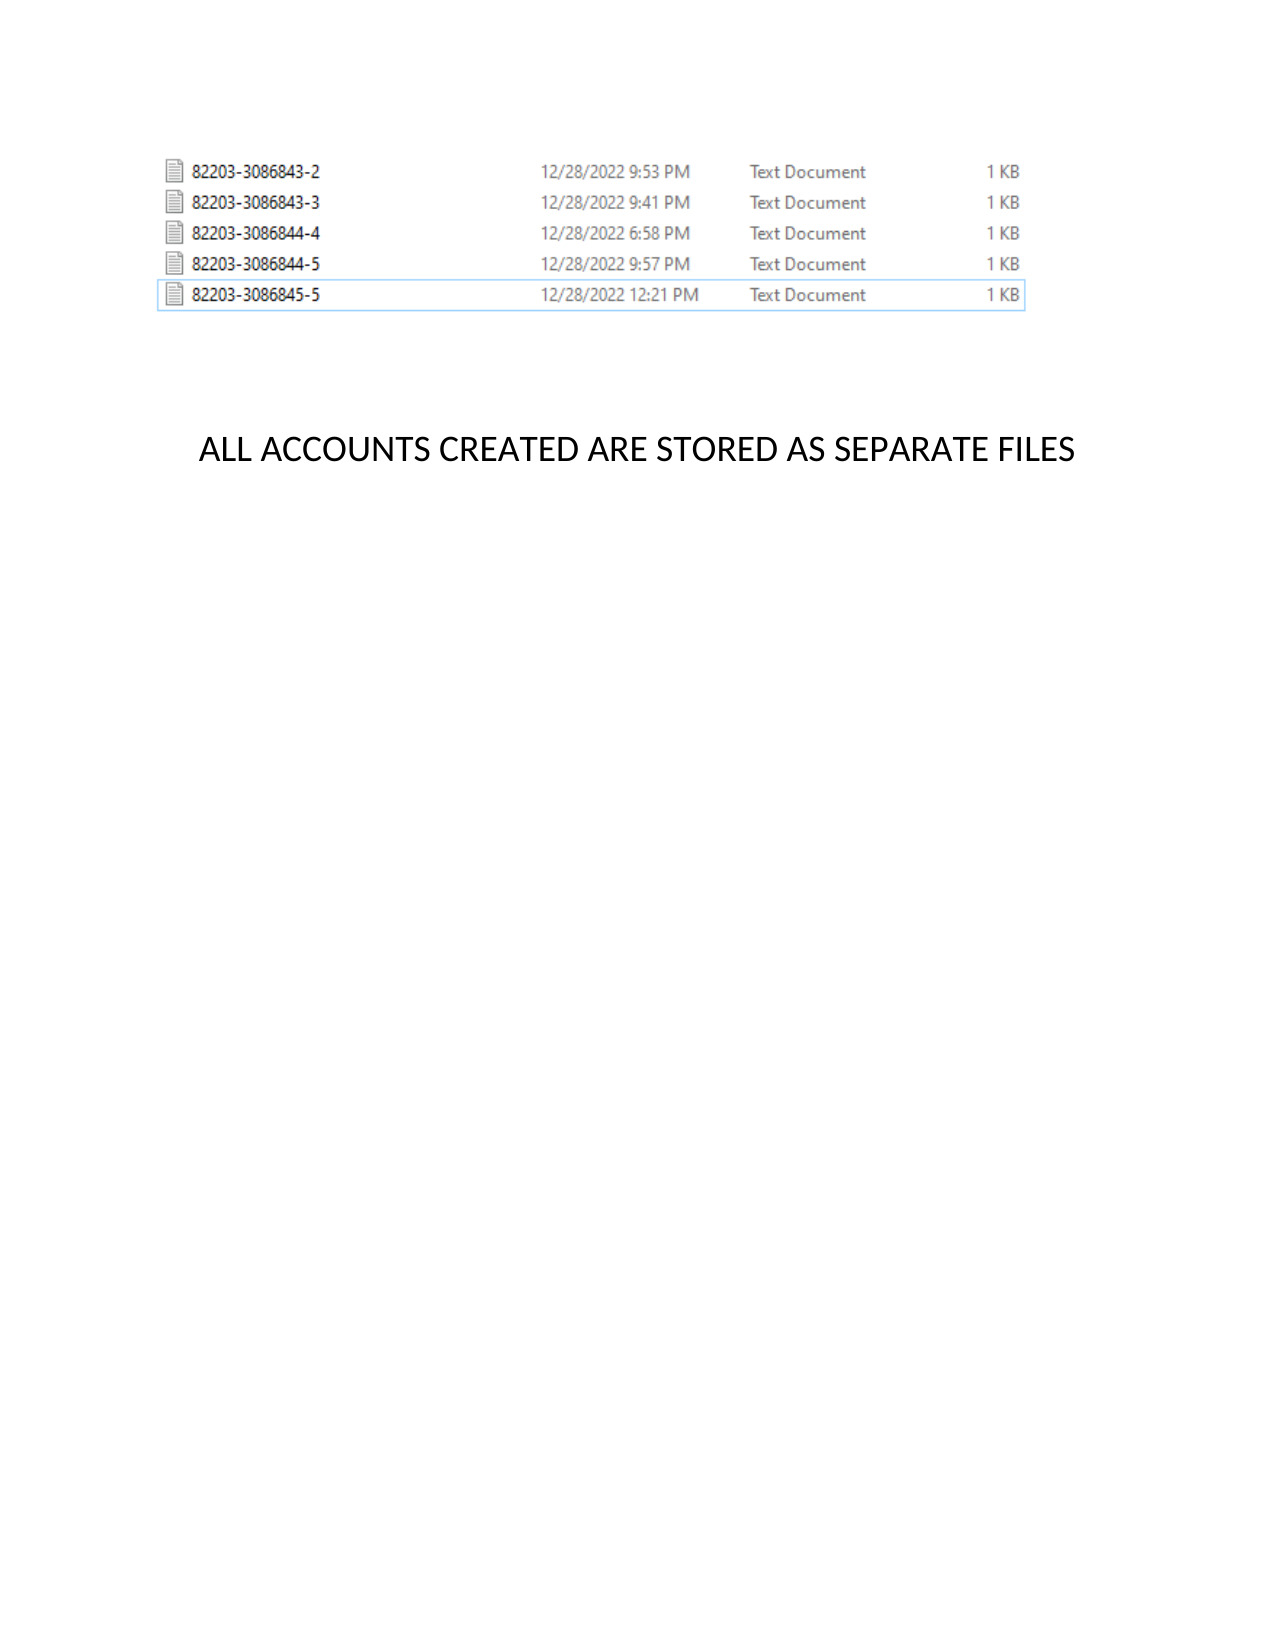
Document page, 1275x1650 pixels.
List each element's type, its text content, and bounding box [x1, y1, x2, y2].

text ALL ACCOUNTS CREATED ARE STORED AS SEPARATE FILES [150, 425, 1125, 471]
picture [150, 150, 1125, 313]
